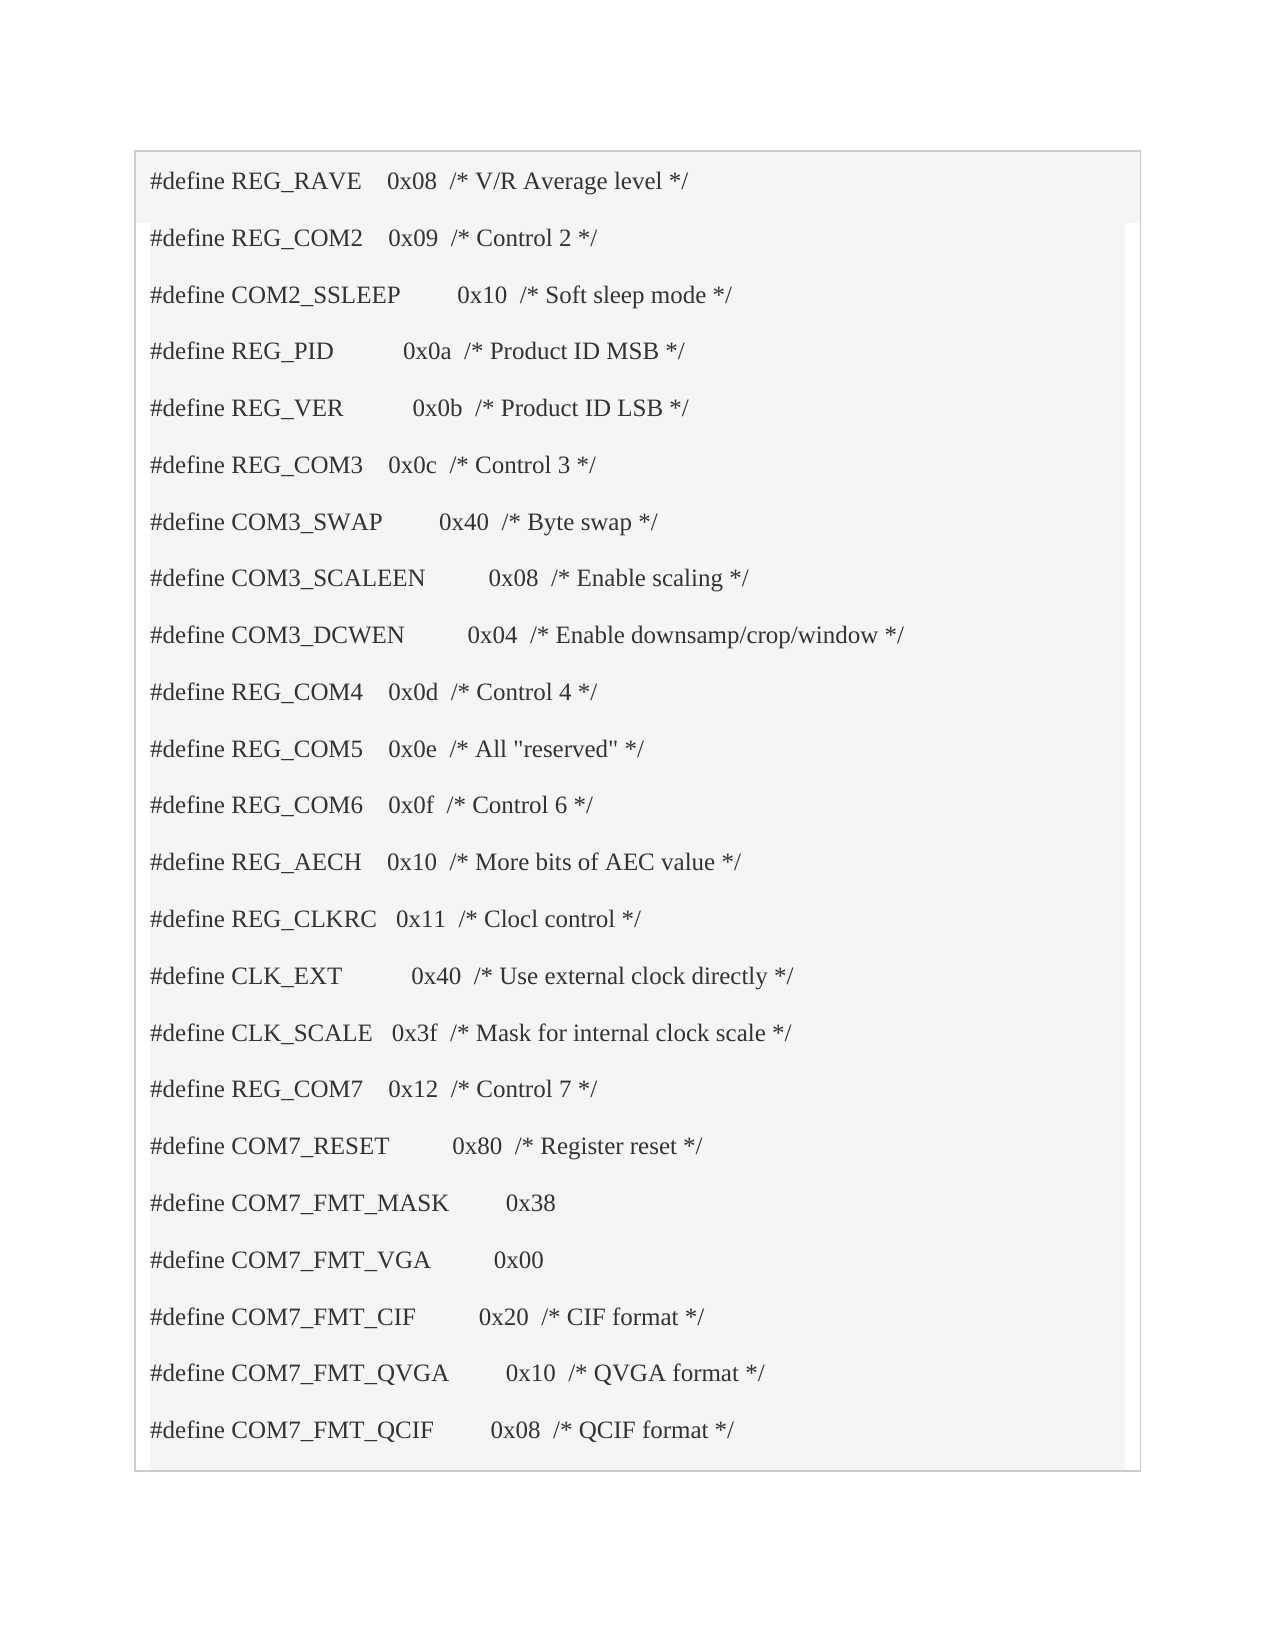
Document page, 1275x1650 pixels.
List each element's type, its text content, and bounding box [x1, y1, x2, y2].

text #define COM7_FMT_QVGA 0x10 /* QVGA format */ [150, 1358, 1125, 1415]
text #define REG_RAVE 0x08 /* V/R Average level */ [136, 152, 1140, 223]
text #define REG_COM6 0x0f /* Control 6 */ [150, 791, 1125, 847]
text #define COM3_DCWEN 0x04 /* Enable downsamp/crop/window */ [150, 620, 1125, 677]
text #define COM7_FMT_CIF 0x20 /* CIF format */ [150, 1302, 1125, 1358]
text #define COM7_FMT_VGA 0x00 [150, 1245, 1125, 1302]
text #define REG_COM3 0x0c /* Control 3 */ [150, 450, 1125, 507]
text #define COM7_FMT_QCIF 0x08 /* QCIF format */ [150, 1415, 1125, 1470]
text #define CLK_EXT 0x40 /* Use external clock directly */ [150, 961, 1125, 1018]
text #define COM3_SCALEEN 0x08 /* Enable scaling */ [150, 563, 1125, 620]
text #define REG_AECH 0x10 /* More bits of AEC value */ [150, 847, 1125, 904]
text #define COM7_RESET 0x80 /* Register reset */ [150, 1131, 1125, 1188]
text #define REG_VER 0x0b /* Product ID LSB */ [150, 393, 1125, 450]
text #define COM2_SSLEEP 0x10 /* Soft sleep mode */ [150, 280, 1125, 336]
text #define REG_COM7 0x12 /* Control 7 */ [150, 1074, 1125, 1131]
text #define REG_COM2 0x09 /* Control 2 */ [150, 223, 1125, 280]
text #define REG_COM5 0x0e /* All "reserved" */ [150, 734, 1125, 791]
text #define COM7_FMT_MASK 0x38 [150, 1188, 1125, 1245]
text #define COM3_SWAP 0x40 /* Byte swap */ [150, 507, 1125, 563]
text #define CLK_SCALE 0x3f /* Mask for internal clock scale */ [150, 1018, 1125, 1074]
text #define REG_CLKRC 0x11 /* Clocl control */ [150, 904, 1125, 961]
text #define REG_PID 0x0a /* Product ID MSB */ [150, 336, 1125, 393]
text #define REG_COM4 0x0d /* Control 4 */ [150, 677, 1125, 734]
